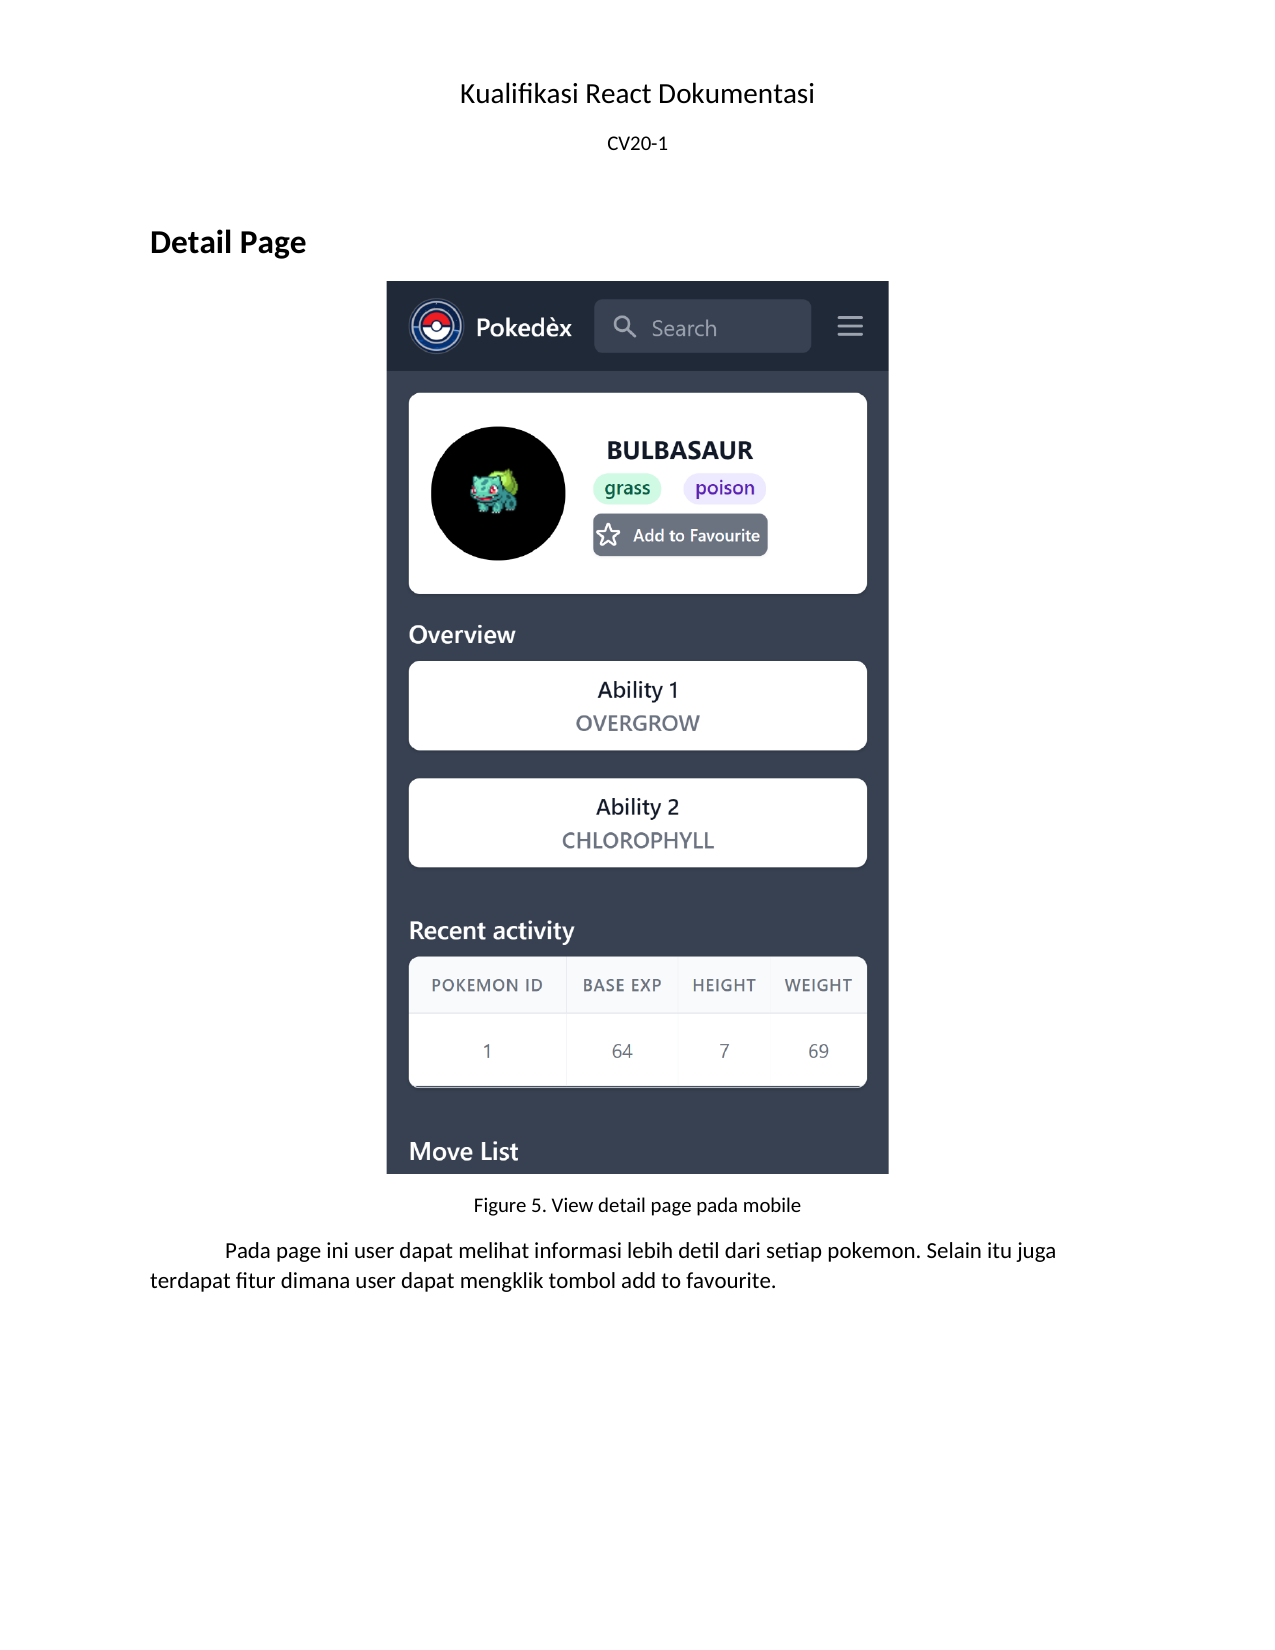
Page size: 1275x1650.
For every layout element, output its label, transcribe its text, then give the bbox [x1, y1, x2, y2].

text Figure 5. View detail page pada mobile [150, 1192, 1125, 1217]
text Detail Page [150, 221, 1125, 262]
text Pada page ini user dapat melihat informasi lebih detil dari setiap pokemon. Selain itu juga terdapat fitur dimana user dapat mengklik tombol add to favourite. [150, 1236, 1125, 1294]
picture [386, 281, 889, 1174]
